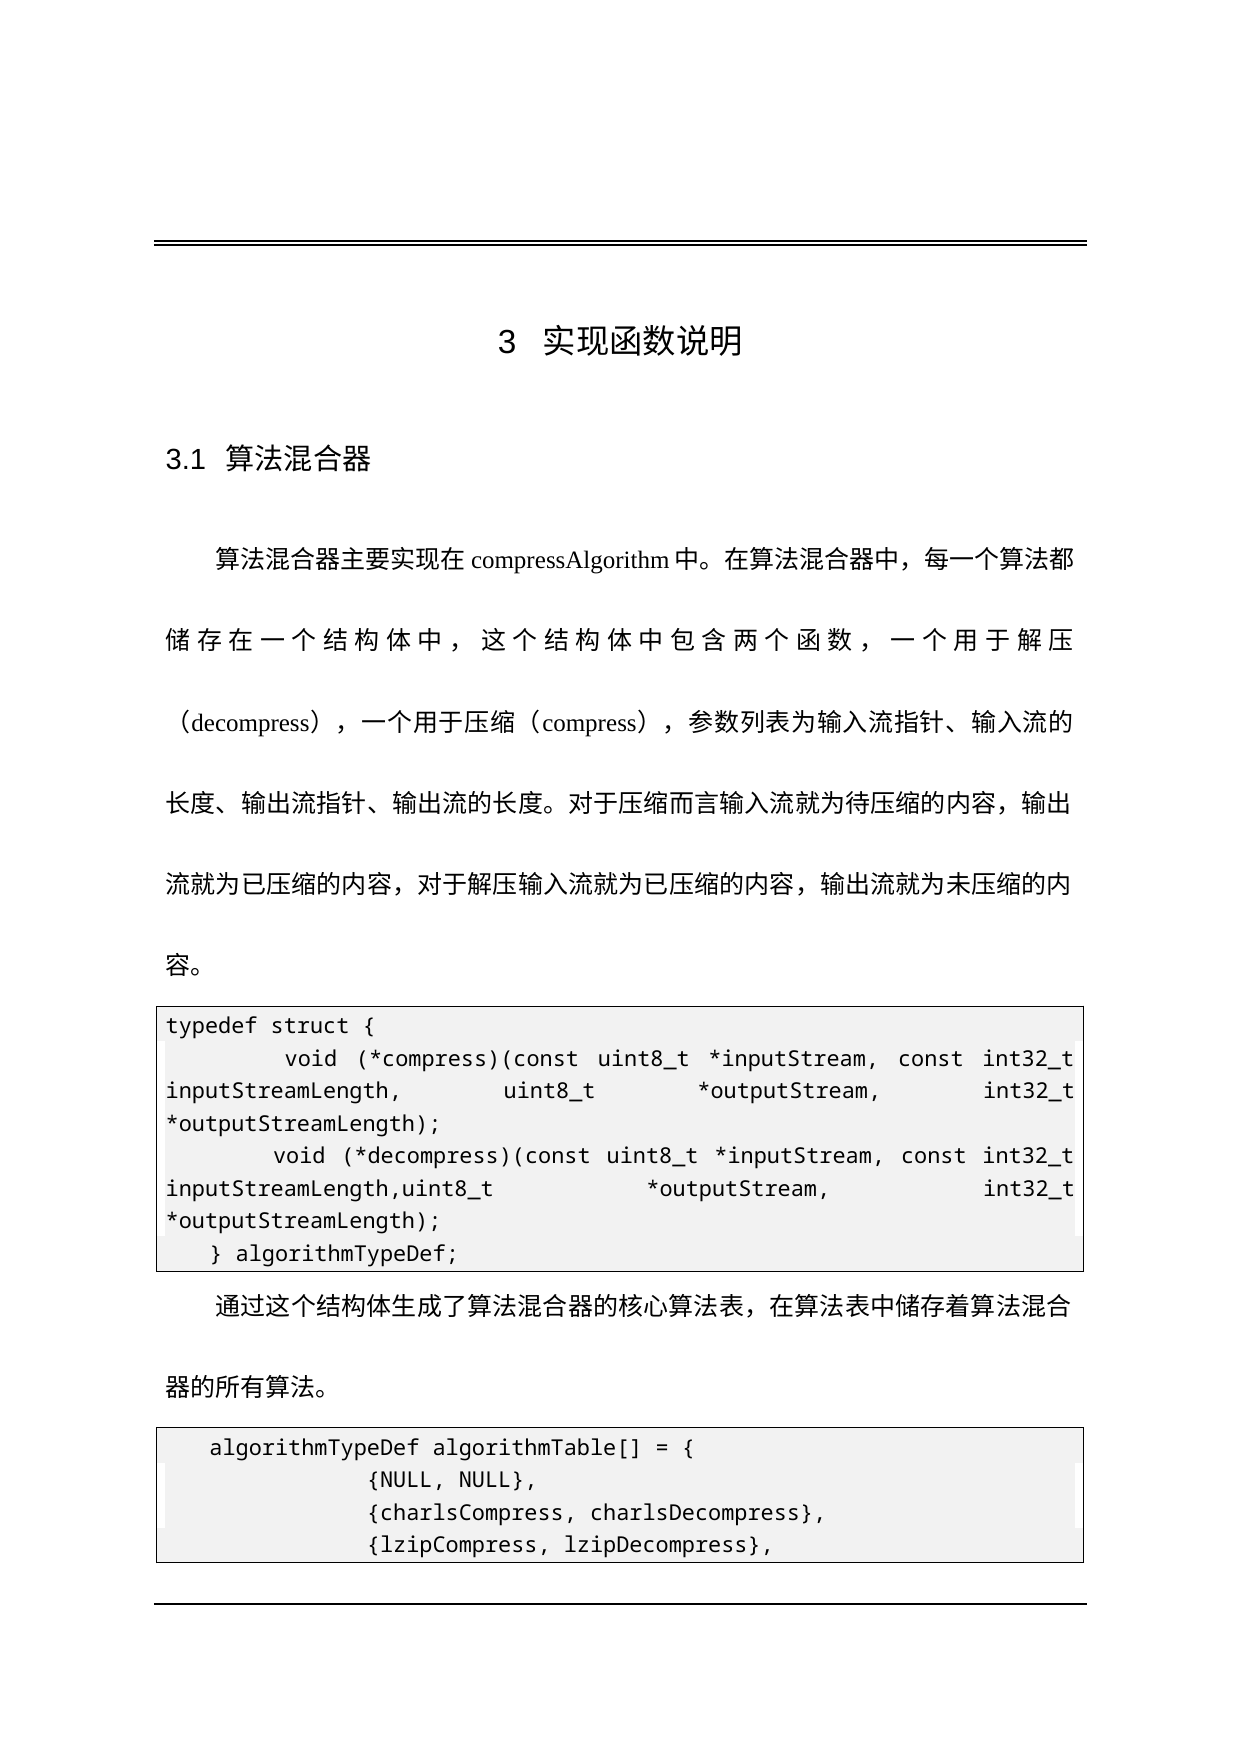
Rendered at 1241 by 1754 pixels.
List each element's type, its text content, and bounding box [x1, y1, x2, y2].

text 算法混合器主要实现在compressAlgorithm中。在算法混合器中，每一个算法都储存在一个结构体中，这个结构体中包含两个函数，一个用于解压（decompress），一个用于压缩（compress），参数列表为输入流指针、输入流的长度、输出流指针、输出流的长度。对于压缩而言输入流就为待压缩的内容，输出流就为已压缩的内容，对于解压输入流就为已压缩的内容，输出流就为未压缩的内容。 [165, 525, 1075, 996]
text 通过这个结构体生成了算法混合器的核心算法表，在算法表中储存着算法混合器的所有算法。 [165, 1272, 1075, 1418]
text void (*compress)(const uint8_t *inputStream, const int32_t inputStreamLength, uint8_t *outputStream, int32_t *outputStreamLength); [165, 1041, 1075, 1139]
subtitle 算法混合器 [165, 424, 1075, 489]
text } algorithmTypeDef; [157, 1233, 1083, 1271]
text algorithmTypeDef algorithmTable[] = { [157, 1428, 1083, 1463]
text void (*decompress)(const uint8_t *inputStream, const int32_t inputStreamLength,uint8_t *outputStream, int32_t *outputStreamLength); [165, 1139, 1075, 1233]
text {NULL, NULL}, [165, 1463, 1075, 1495]
subtitle 实现函数说明 [165, 315, 1075, 363]
text {charlsCompress, charlsDecompress}, [165, 1495, 1075, 1524]
text typedef struct { [157, 1007, 1083, 1041]
text {lzipCompress, lzipDecompress}, [157, 1524, 1083, 1562]
